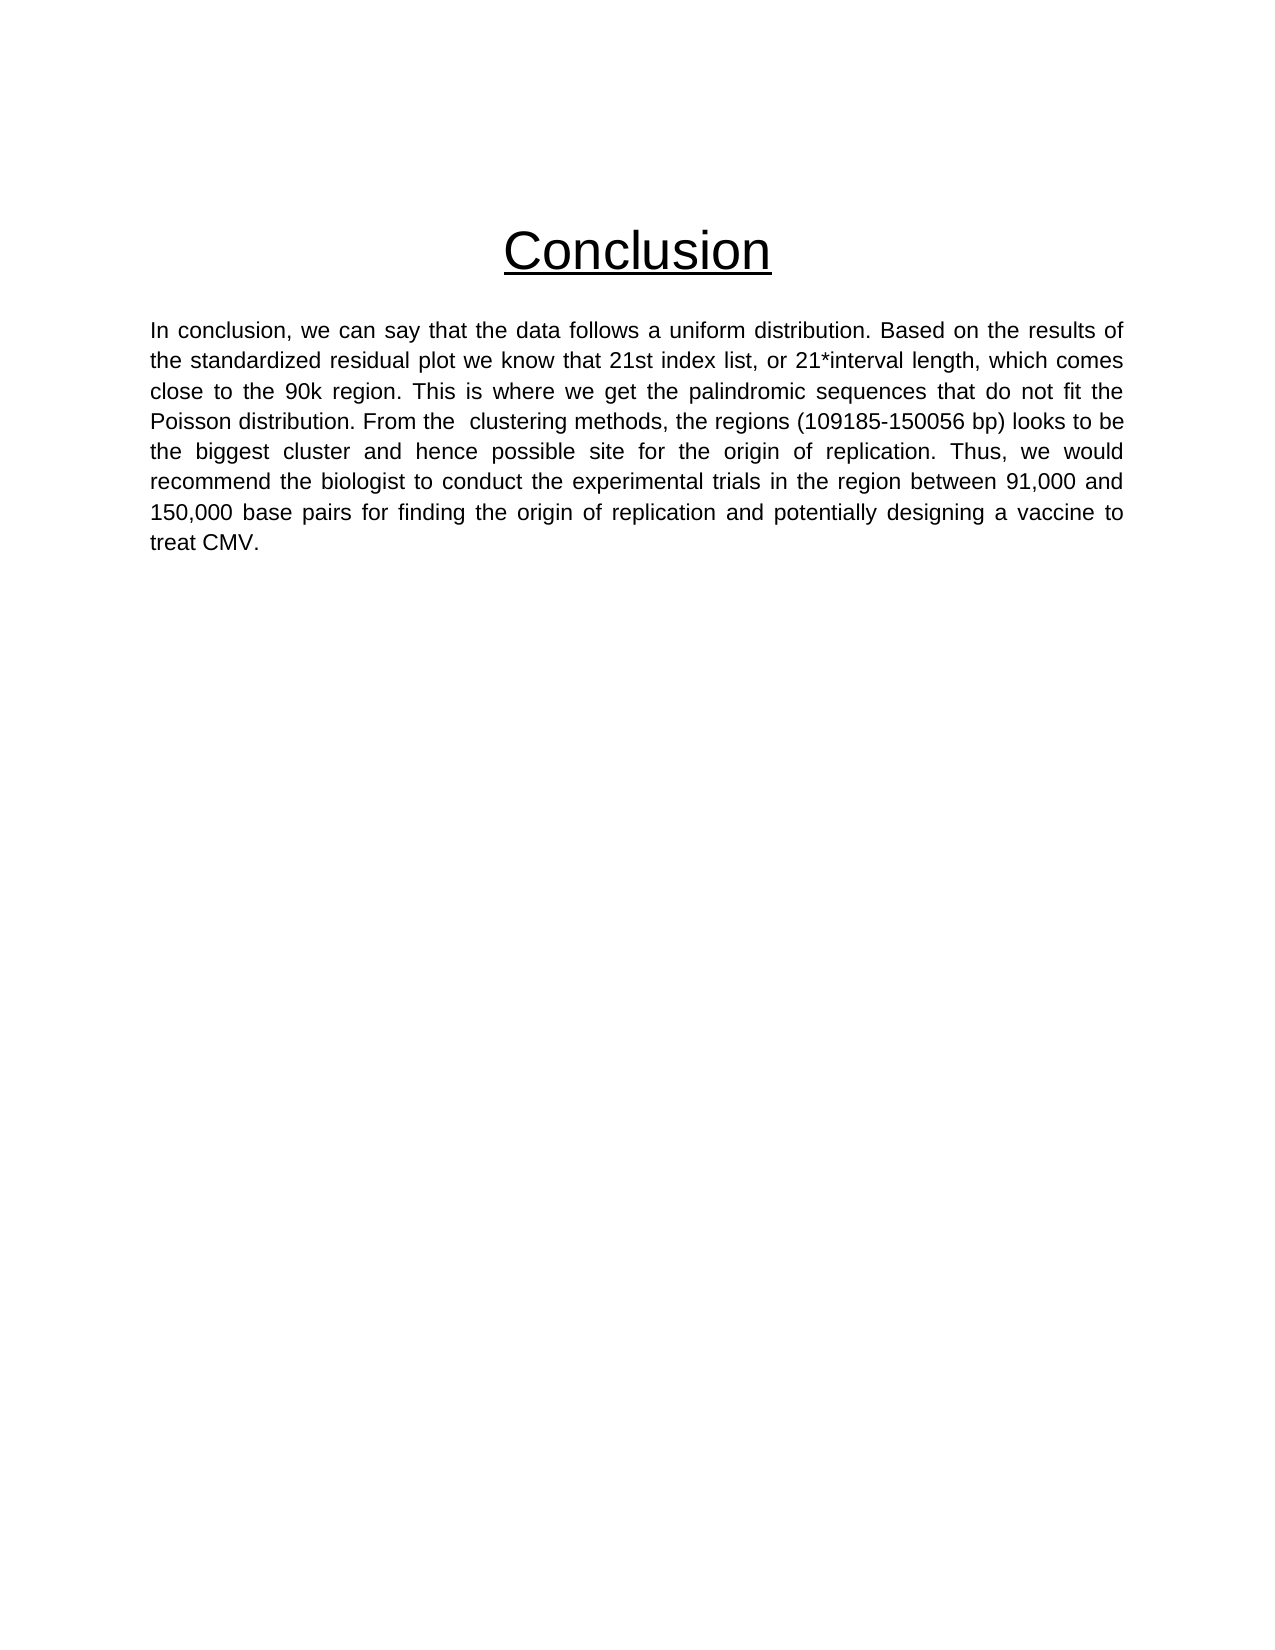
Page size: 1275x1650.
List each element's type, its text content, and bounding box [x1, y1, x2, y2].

text In conclusion, we can say that the data follows a uniform distribution. Based on the results of the standardized residual plot we know that 21st index list, or 21*interval length, which comes close to the 90k region. This is where we get the palindromic sequences that do not fit the Poisson distribution. From the clustering methods, the regions (109185-150056 bp) looks to be the biggest cluster and hence possible site for the origin of replication. Thus, we would recommend the biologist to conduct the experimental trials in the region between 91,000 and 150,000 base pairs for finding the origin of replication and potentially designing a vaccine to treat CMV. [150, 317, 1125, 555]
title Conclusion [150, 218, 1125, 281]
